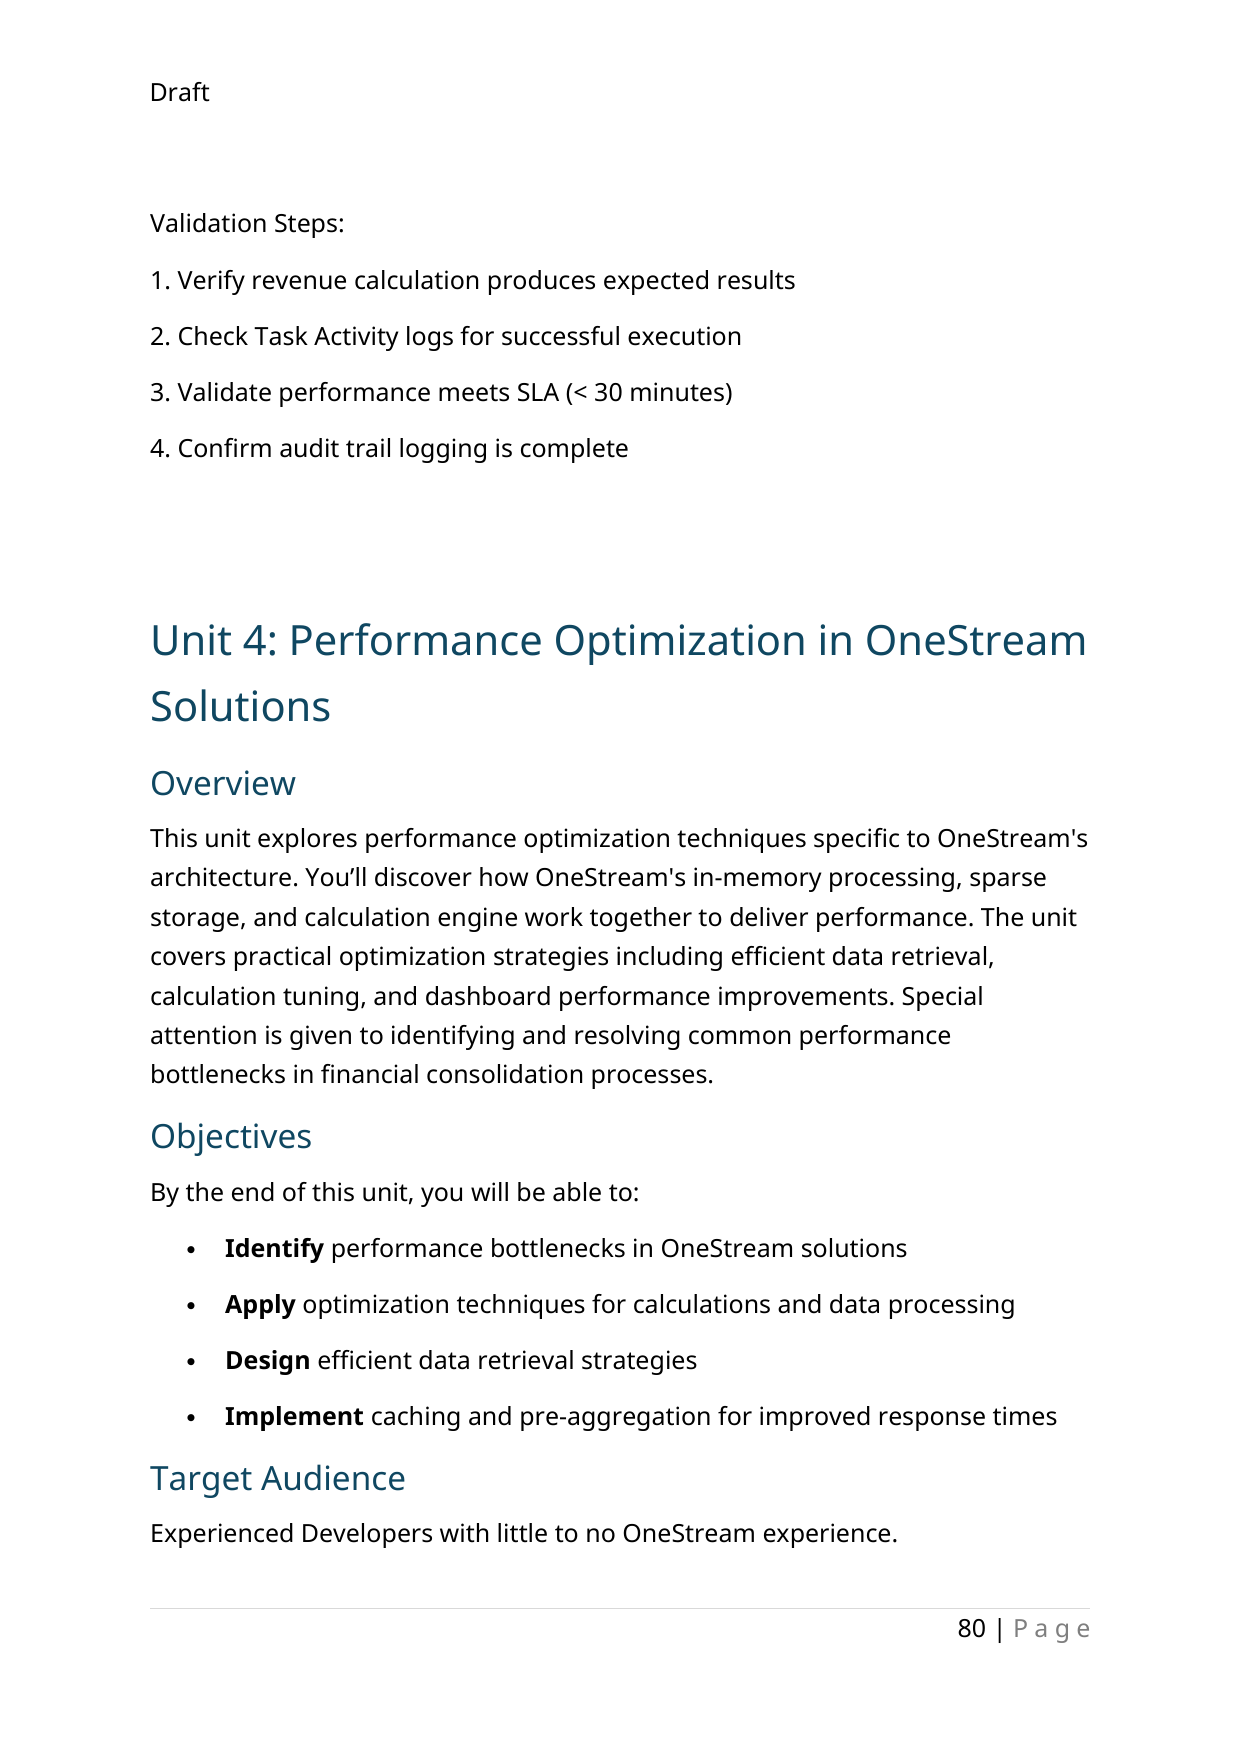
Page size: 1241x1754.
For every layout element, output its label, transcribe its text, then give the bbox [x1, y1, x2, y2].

text Experienced Developers with little to no OneStream experience. [150, 1516, 1090, 1550]
subtitle Target Audience [150, 1455, 1090, 1500]
subtitle Unit 4: Performance Optimization in OneStream Solutions [150, 611, 1090, 734]
text 1. Verify revenue calculation produces expected results [150, 262, 1090, 296]
text 2. Check Task Activity logs for successful execution [150, 318, 1090, 352]
list Design efficient data retrieval strategies [187, 1343, 1090, 1377]
text This unit explores performance optimization techniques specific to OneStream's architecture. You’ll discover how OneStream's in-memory processing, sparse storage, and calculation engine work together to deliver performance. The unit covers practical optimization strategies including efficient data retrieval, calculation tuning, and dashboard performance improvements. Special attention is given to identifying and resolving common performance bottlenecks in financial consolidation processes. [150, 820, 1090, 1091]
list Implement caching and pre-aggregation for improved response times [187, 1399, 1090, 1433]
subtitle Overview [150, 759, 1090, 805]
text Validation Steps: [150, 206, 1090, 240]
text By the end of this unit, you will be able to: [150, 1174, 1090, 1208]
list Identify performance bottlenecks in OneStream solutions [187, 1230, 1090, 1264]
text 4. Confirm audit trail logging is complete [150, 431, 1090, 465]
subtitle Objectives [150, 1113, 1090, 1159]
text 3. Validate performance meets SLA (< 30 minutes) [150, 374, 1090, 409]
list Apply optimization techniques for calculations and data processing [187, 1287, 1090, 1321]
